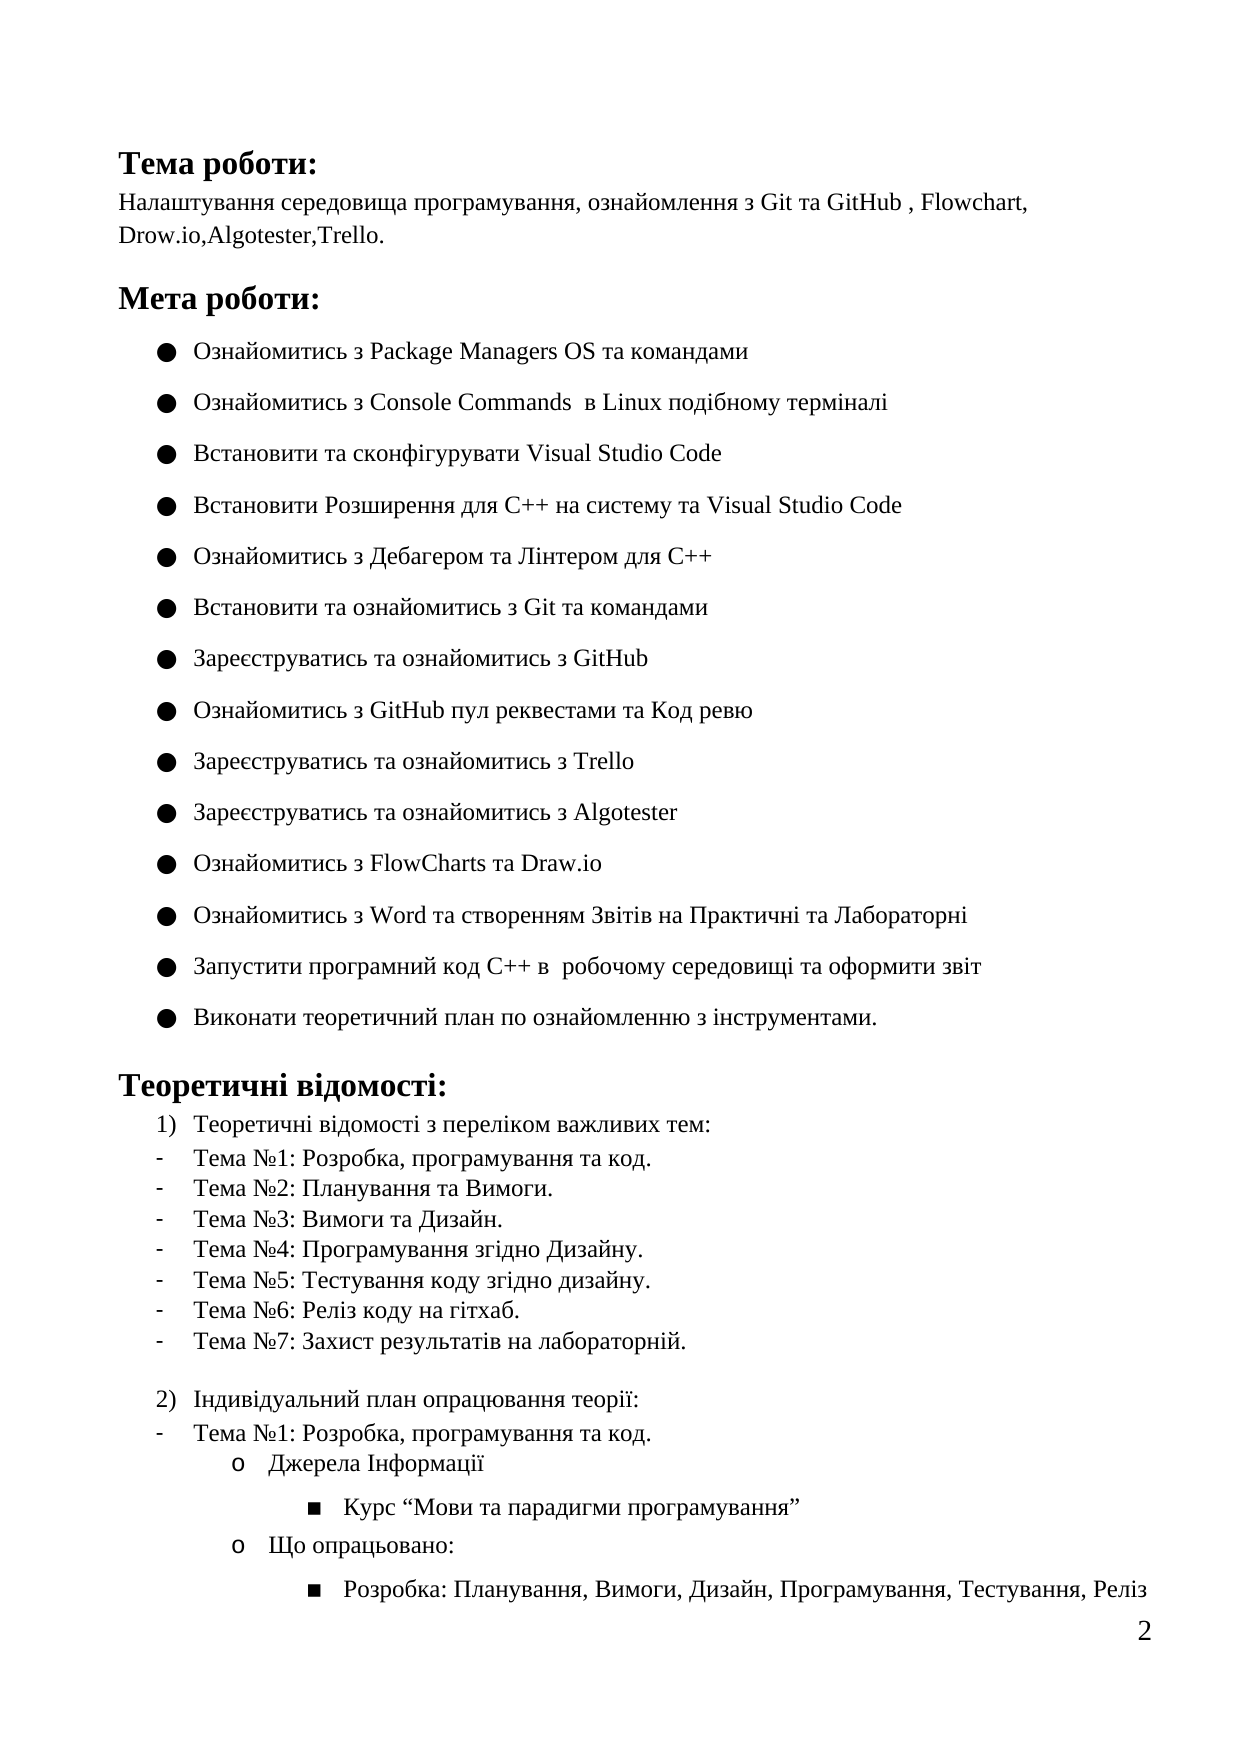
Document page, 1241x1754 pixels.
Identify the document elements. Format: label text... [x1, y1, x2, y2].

list Тема №3: Вимоги та Дизайн. [156, 1203, 1152, 1233]
text Налаштування середовища програмування, ознайомлення з Git та GitHub , Flowchart, Drow.io,Algotester,Trello. [118, 187, 1152, 249]
list Індивідуальний план опрацювання теорії: [156, 1384, 1152, 1413]
list Встановити Розширення для C++ на систему та Visual Studio Code [156, 476, 1152, 527]
list Тема №6: Реліз коду на гітхаб. [156, 1294, 1152, 1325]
list Тема №7: Захист результатів на лабораторній. [156, 1325, 1152, 1356]
list Що опрацьовано: [231, 1530, 1152, 1561]
list Запустити програмний код C++ в робочому середовищі та оформити звіт [156, 937, 1152, 988]
list Тема №1: Розробка, програмування та код. [156, 1142, 1152, 1172]
list Тема №1: Розробка, програмування та код. [156, 1417, 1152, 1448]
list Встановити та сконфігурувати Visual Studio Code [156, 425, 1152, 476]
list Ознайомитись з Console Commands в Linux подібному терміналі [156, 373, 1152, 425]
list Джерела Інформації [231, 1448, 1152, 1479]
subtitle Мета роботи: [118, 278, 1152, 317]
subtitle Теоретичні відомості: [118, 1065, 1152, 1103]
list Тема №2: Планування та Вимоги. [156, 1172, 1152, 1203]
list Зареєструватись та ознайомитись з Trello [156, 732, 1152, 783]
list Розробка: Планування, Вимоги, Дизайн, Програмування, Тестування, Реліз [306, 1561, 1152, 1612]
list Ознайомитись з Package Managers OS та командами [156, 322, 1152, 373]
list Ознайомитись з FlowCharts та Draw.io [156, 835, 1152, 886]
list Зареєструватись та ознайомитись з GitHub [156, 630, 1152, 681]
list Зареєструватись та ознайомитись з Algotester [156, 783, 1152, 835]
list Курс “Мови та парадигми програмування” [306, 1479, 1152, 1530]
list Ознайомитись з Word та створенням Звітів на Практичні та Лабораторні [156, 886, 1152, 937]
list Теоретичні відомості з переліком важливих тем: [156, 1109, 1152, 1138]
subtitle Тема роботи: [118, 143, 1152, 181]
list Виконати теоретичний план по ознайомленню з інструментами. [156, 988, 1152, 1040]
list Тема №5: Тестування коду згідно дизайну. [156, 1264, 1152, 1294]
list Ознайомитись з Дебагером та Лінтером для C++ [156, 527, 1152, 578]
list Встановити та ознайомитись з Git та командами [156, 578, 1152, 630]
list Тема №4: Програмування згідно Дизайну. [156, 1233, 1152, 1264]
list Ознайомитись з GitHub пул реквестами та Код ревю [156, 681, 1152, 732]
